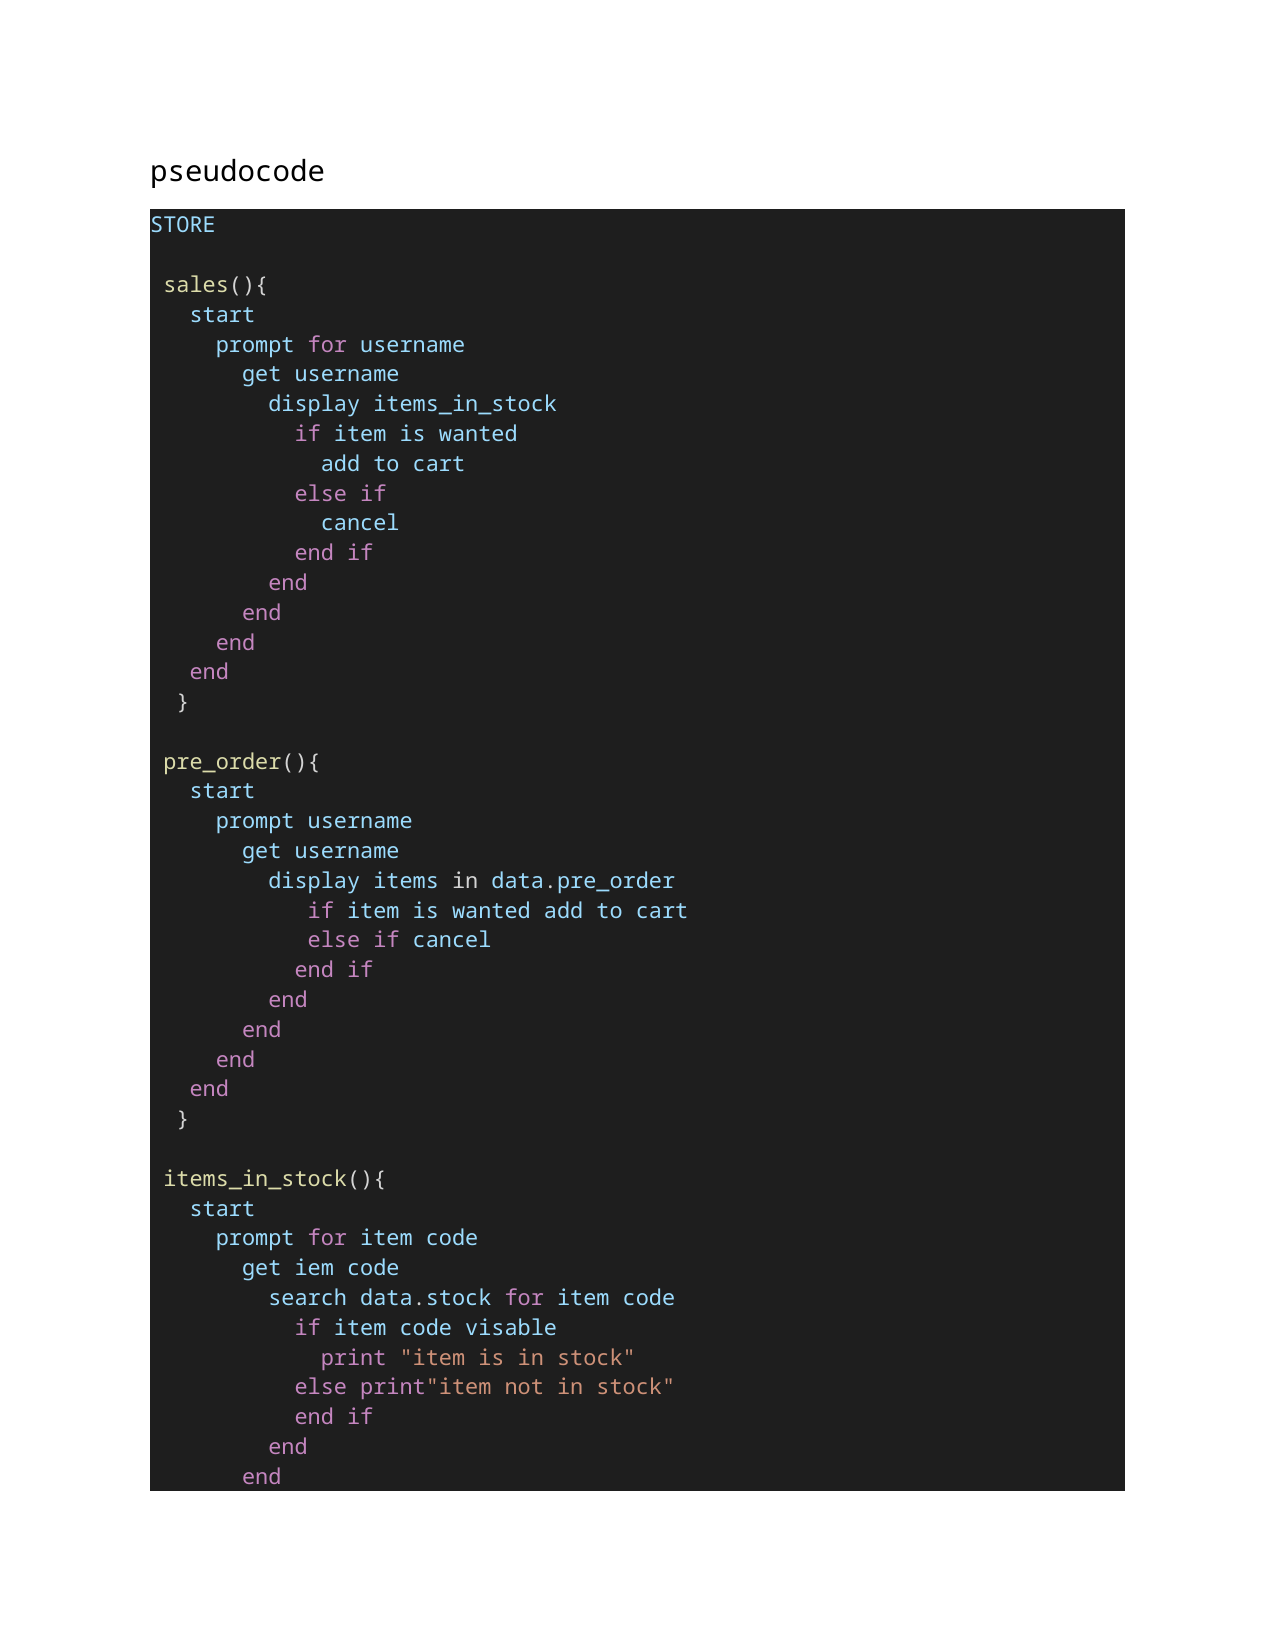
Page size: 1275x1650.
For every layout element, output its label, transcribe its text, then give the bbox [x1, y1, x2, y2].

text else if [150, 478, 1125, 507]
text search data.stock for item code [150, 1282, 1125, 1312]
text else print"item not in stock" [150, 1371, 1125, 1401]
text STORE [150, 209, 1125, 239]
text pseudocode [150, 150, 1125, 190]
text } [150, 686, 1125, 716]
text prompt for username [150, 329, 1125, 358]
text get username [150, 835, 1125, 865]
text end [150, 984, 1125, 1014]
text items_in_stock(){ [150, 1163, 1125, 1193]
text end [150, 597, 1125, 627]
text end [150, 627, 1125, 656]
text end [150, 1044, 1125, 1073]
text end [150, 1461, 1125, 1491]
text end [150, 1014, 1125, 1044]
text add to cart [150, 448, 1125, 478]
text cancel [150, 507, 1125, 537]
text get username [150, 358, 1125, 388]
text start [150, 1193, 1125, 1222]
text if item is wanted [150, 418, 1125, 448]
text get iem code [150, 1252, 1125, 1282]
text end [150, 1431, 1125, 1461]
text end if [150, 537, 1125, 567]
text else if cancel [150, 924, 1125, 954]
text end if [150, 1401, 1125, 1431]
text start [150, 776, 1125, 805]
text prompt for item code [150, 1222, 1125, 1252]
text display items_in_stock [150, 388, 1125, 418]
text end if [150, 954, 1125, 984]
text prompt username [150, 805, 1125, 835]
text end [150, 1073, 1125, 1103]
text if item is wanted add to cart [150, 895, 1125, 924]
text print "item is in stock" [150, 1342, 1125, 1371]
text end [150, 567, 1125, 597]
text pre_order(){ [150, 746, 1125, 776]
text display items in data.pre_order [150, 865, 1125, 895]
text start [150, 299, 1125, 329]
text if item code visable [150, 1312, 1125, 1342]
text sales(){ [150, 269, 1125, 299]
text } [150, 1103, 1125, 1133]
text end [150, 656, 1125, 686]
